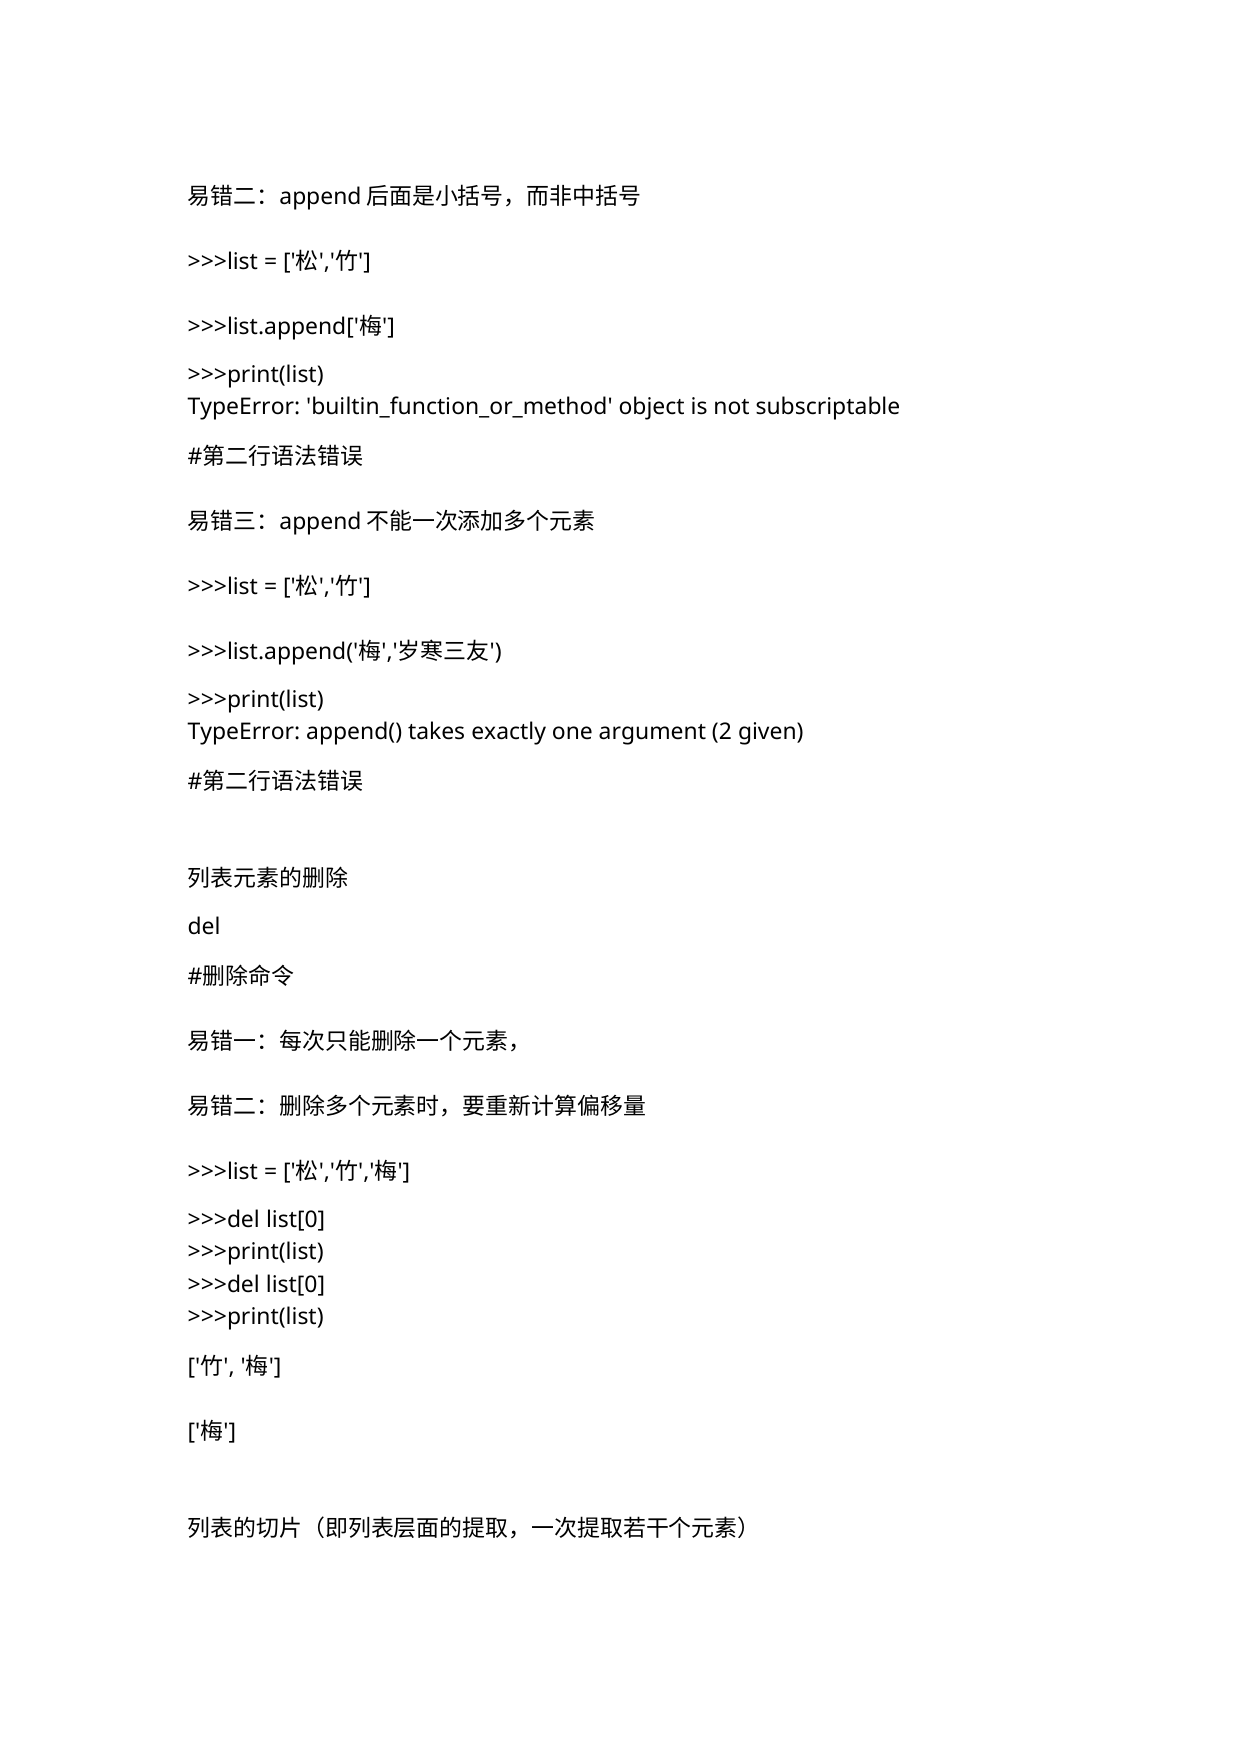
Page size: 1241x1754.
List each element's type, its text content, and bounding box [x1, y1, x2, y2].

text 易错二：append后面是小括号，而非中括号 [187, 162, 1053, 227]
text TypeError: append() takes exactly one argument (2 given) [187, 714, 1053, 747]
text >>>list.append['梅'] [187, 292, 1053, 357]
text TypeError: 'builtin_function_or_method' object is not subscriptable [187, 389, 1053, 422]
text 易错二：删除多个元素时，要重新计算偏移量 [187, 1072, 1053, 1137]
text 易错三：append不能一次添加多个元素 [187, 487, 1053, 552]
text 易错一：每次只能删除一个元素， [187, 1007, 1053, 1072]
text >>>print(list) [187, 357, 1053, 389]
text >>>list = ['松','竹','梅'] [187, 1137, 1053, 1202]
text >>>list = ['松','竹'] [187, 552, 1053, 617]
text >>>del list[0] [187, 1267, 1053, 1299]
text del [187, 909, 1053, 942]
text #第二行语法错误 [187, 747, 1053, 812]
text 列表的切片（即列表层面的提取，一次提取若干个元素） [187, 1494, 1053, 1559]
text >>>list.append('梅','岁寒三友') [187, 617, 1053, 682]
text #删除命令 [187, 942, 1053, 1007]
text 列表元素的删除 [187, 844, 1053, 909]
text ['梅'] [187, 1397, 1053, 1462]
text >>>print(list) [187, 1299, 1053, 1332]
text ['竹', '梅'] [187, 1332, 1053, 1397]
text >>>del list[0] [187, 1202, 1053, 1234]
text #第二行语法错误 [187, 422, 1053, 487]
text >>>print(list) [187, 682, 1053, 714]
text >>>list = ['松','竹'] [187, 227, 1053, 292]
text >>>print(list) [187, 1234, 1053, 1267]
